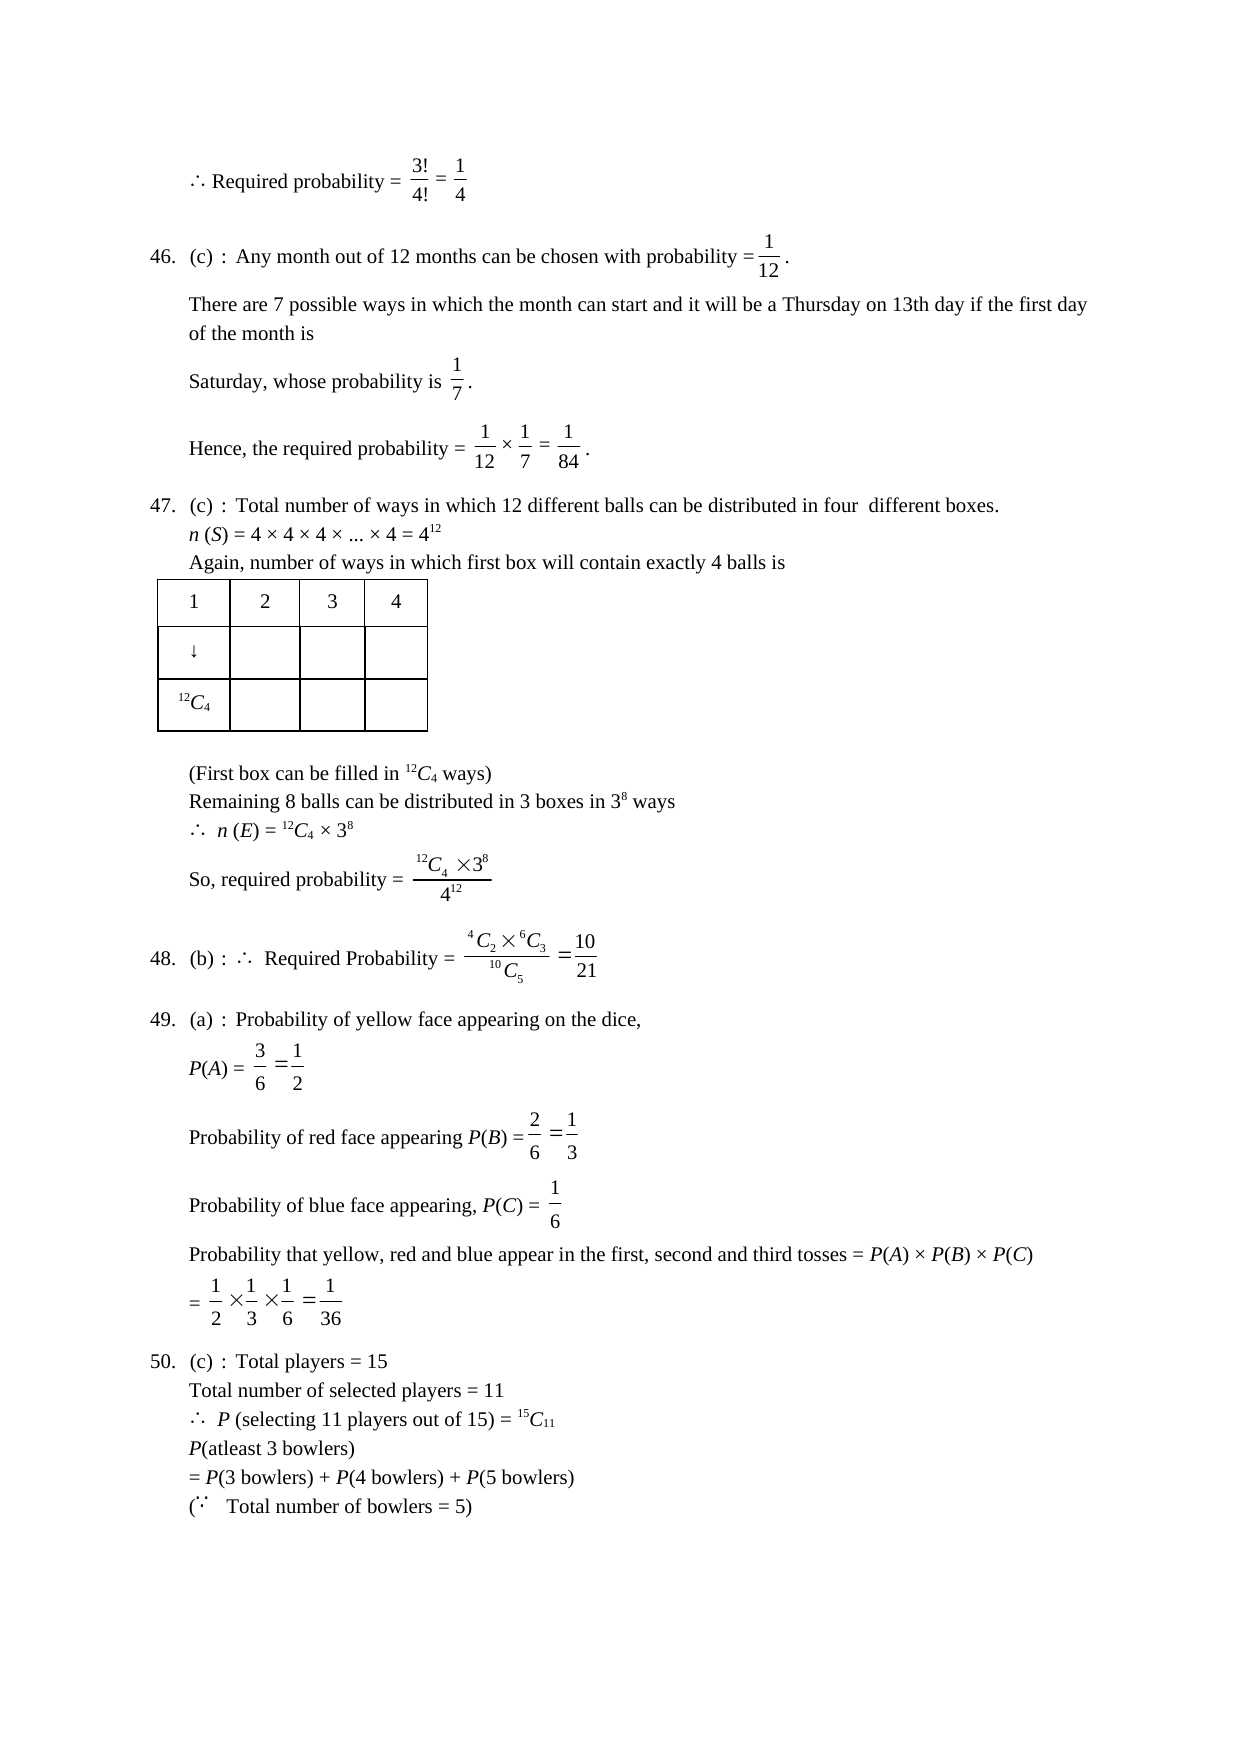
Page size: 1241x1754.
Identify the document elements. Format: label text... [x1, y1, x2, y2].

table_header 3 [300, 580, 364, 626]
text Hence, the required probability = . [188, 417, 1090, 479]
text So, required probability = [188, 848, 1090, 910]
text P(atleast 3 bowlers) [188, 1436, 1090, 1460]
text n (E) = 12C4 × 38 [188, 818, 1090, 842]
text Probability of blue face appearing, P(C) = [188, 1173, 1090, 1237]
text Saturday, whose probability is . [188, 349, 1090, 412]
text 46. (c) : Any month out of 12 months can be chosen with probability =. [150, 226, 1090, 287]
table_cell [366, 680, 427, 730]
table_cell [231, 680, 299, 730]
text P (selecting 11 players out of 15) = 15C11 [188, 1406, 1090, 1431]
text Again, number of ways in which first box will contain exactly 4 balls is [188, 550, 1090, 574]
text Remaining 8 balls can be distributed in 3 boxes in 38 ways [188, 789, 1090, 813]
text ( Total number of bowlers = 5) [188, 1494, 1090, 1518]
text Probability of red face appearing P(B) = [188, 1105, 1090, 1169]
text Total number of selected players = 11 [188, 1378, 1090, 1402]
text = [188, 1271, 1090, 1335]
table_header 1 [158, 580, 229, 626]
text = P(3 bowlers) + P(4 bowlers) + P(5 bowlers) [188, 1465, 1090, 1489]
text 48. (b) : Required Probability = [150, 924, 1090, 993]
text (First box can be filled in 12C4 ways) [188, 761, 1090, 785]
text P(A) = [188, 1036, 1090, 1100]
text There are 7 possible ways in which the month can start and it will be a Thursday on 13th day if the first day of the month is [188, 292, 1090, 344]
table_header 4 [365, 580, 427, 626]
text Required probability = [188, 150, 1090, 212]
table_cell [366, 627, 427, 678]
table_cell ↓ [159, 627, 229, 678]
table_header 2 [231, 580, 299, 626]
text 49. (a) : Probability of yellow face appearing on the dice, [150, 1007, 1090, 1031]
table_cell 12C4 [159, 680, 229, 730]
table_cell [231, 627, 299, 678]
text n (S) = 4 × 4 × 4 × ... × 4 = 412 [188, 521, 1090, 546]
text Probability that yellow, red and blue appear in the first, second and third tosses = P(A) × P(B) × P(C) [188, 1242, 1090, 1266]
text 50. (c) : Total players = 15 [150, 1349, 1090, 1373]
table_cell [301, 680, 364, 730]
table_cell [301, 627, 364, 678]
text 47. (c) : Total number of ways in which 12 different balls can be distributed in four different boxes. [150, 493, 1090, 517]
